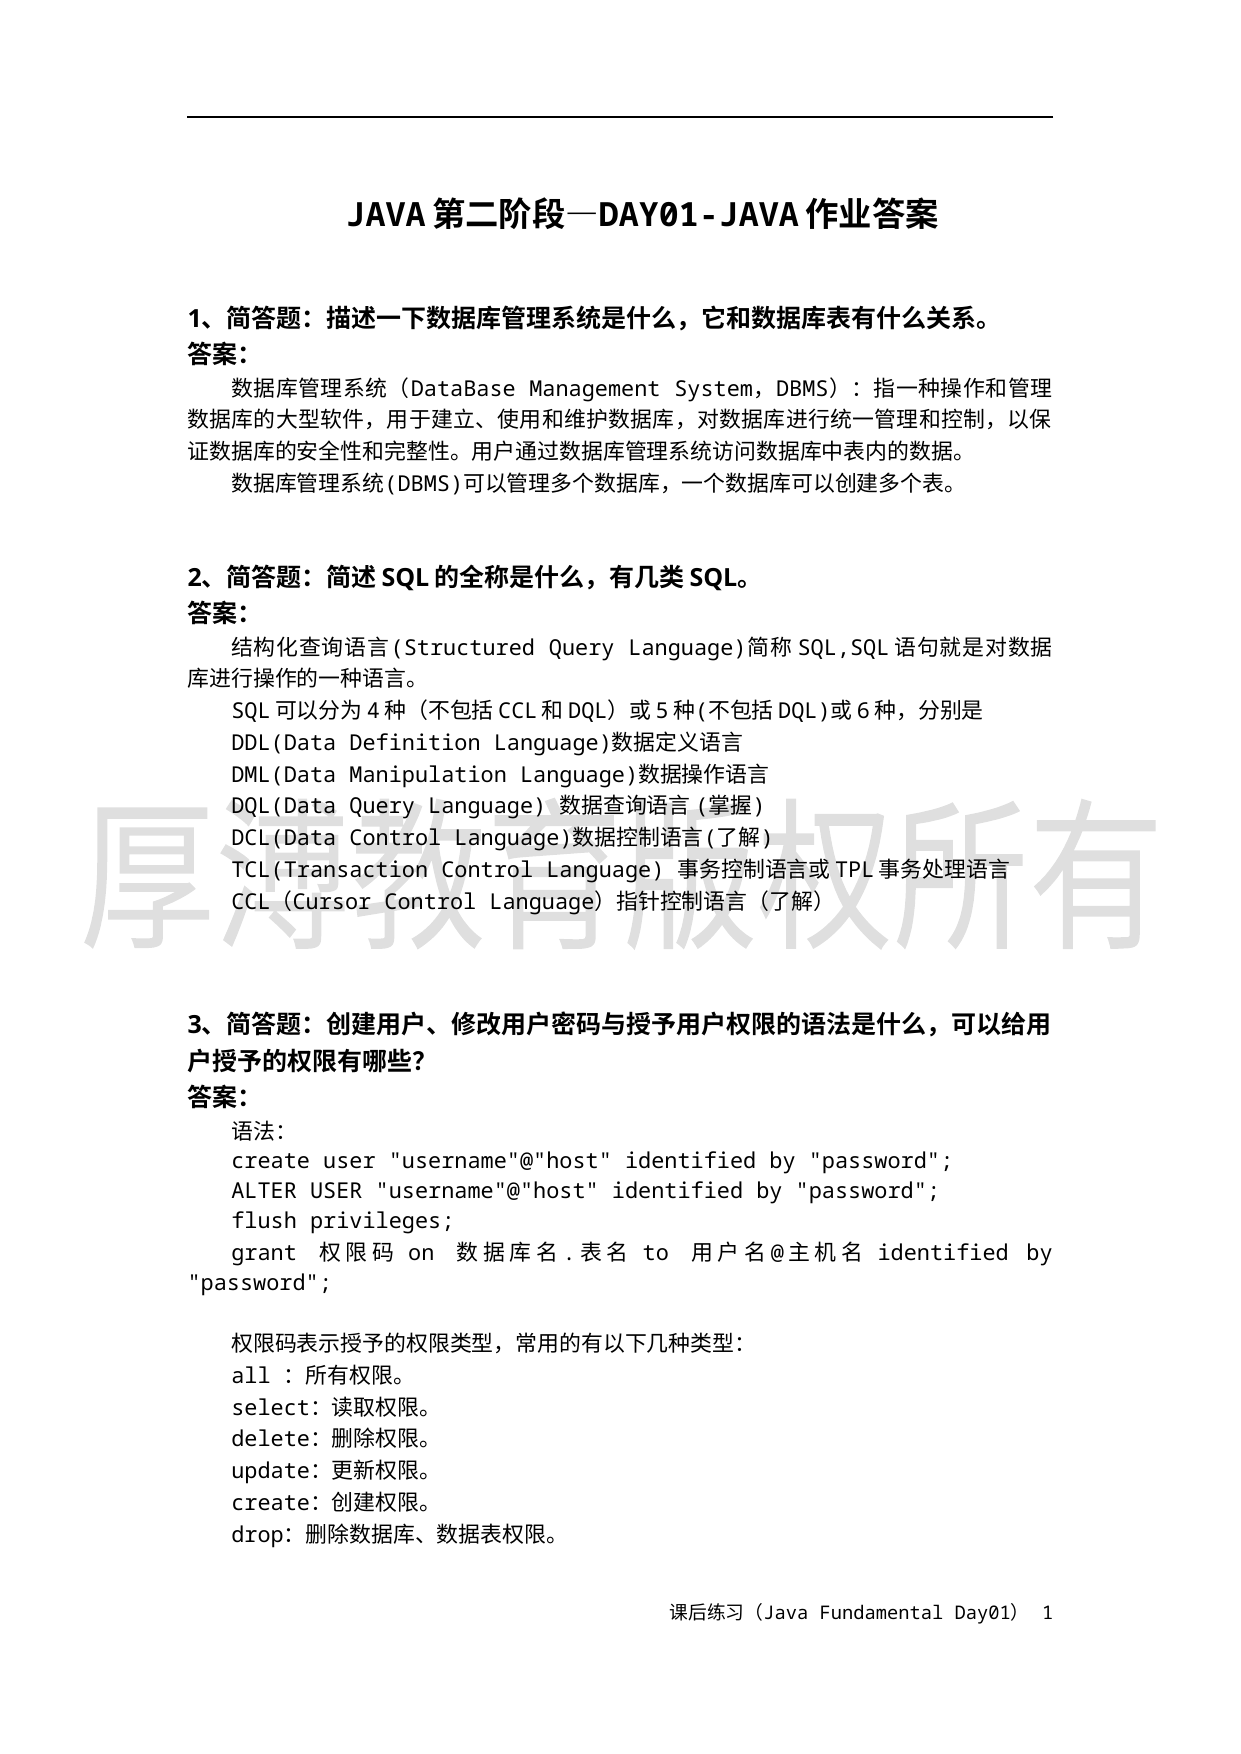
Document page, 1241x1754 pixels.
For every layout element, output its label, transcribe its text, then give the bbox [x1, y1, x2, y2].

text 数据库管理系统(DBMS)可以管理多个数据库，一个数据库可以创建多个表。 [187, 466, 1053, 498]
text TCL(Transaction Control Language) 事务控制语言或TPL事务处理语言 [187, 852, 1053, 884]
text create user "username"@"host" identified by "password"; [187, 1145, 1053, 1175]
text DQL(Data Query Language) 数据查询语言 (掌握) [187, 788, 1053, 820]
list 答案： [187, 334, 1053, 371]
text DCL(Data Control Language)数据控制语言(了解) [187, 820, 1053, 852]
text 语法： [187, 1114, 1053, 1145]
text drop：删除数据库、数据表权限。 [187, 1517, 1053, 1548]
text grant 权限码 on 数据库名.表名 to 用户名@主机名 identified by "password"; [187, 1235, 1053, 1296]
text all ：所有权限。 [187, 1358, 1053, 1389]
list 简答题：描述一下数据库管理系统是什么，它和数据库表有什么关系。 [187, 298, 1053, 334]
text create：创建权限。 [187, 1485, 1053, 1517]
text DML(Data Manipulation Language)数据操作语言 [187, 757, 1053, 788]
text flush privileges; [187, 1205, 1053, 1235]
text select：读取权限。 [187, 1389, 1053, 1421]
list 简答题：简述SQL的全称是什么，有几类SQL。 [187, 557, 1053, 593]
text delete：删除权限。 [187, 1421, 1053, 1453]
text DDL(Data Definition Language)数据定义语言 [187, 725, 1053, 757]
list 简答题：创建用户、修改用户密码与授予用户权限的语法是什么，可以给用户授予的权限有哪些？ [187, 1005, 1053, 1077]
subtitle JAVA第二阶段—DAY01-JAVA作业答案 [187, 188, 1053, 236]
text CCL（Cursor Control Language）指针控制语言（了解） [187, 884, 1053, 916]
list 答案： [187, 1077, 1053, 1114]
text 结构化查询语言(Structured Query Language)简称SQL,SQL语句就是对数据库进行操作的一种语言。 [187, 630, 1053, 693]
text 权限码表示授予的权限类型，常用的有以下几种类型： [187, 1326, 1053, 1358]
list 答案： [187, 593, 1053, 630]
text ALTER USER "username"@"host" identified by "password"; [187, 1175, 1053, 1205]
text update：更新权限。 [187, 1453, 1053, 1485]
text 数据库管理系统（DataBase Management System，DBMS）：指一种操作和管理数据库的大型软件，用于建立、使用和维护数据库，对数据库进行统一管理和控制，以保证数据库的安全性和完整性。用户通过数据库管理系统访问数据库中表内的数据。 [187, 371, 1053, 466]
text SQL可以分为4种（不包括CCL和DQL）或5种(不包括DQL)或6种，分别是 [187, 693, 1053, 725]
